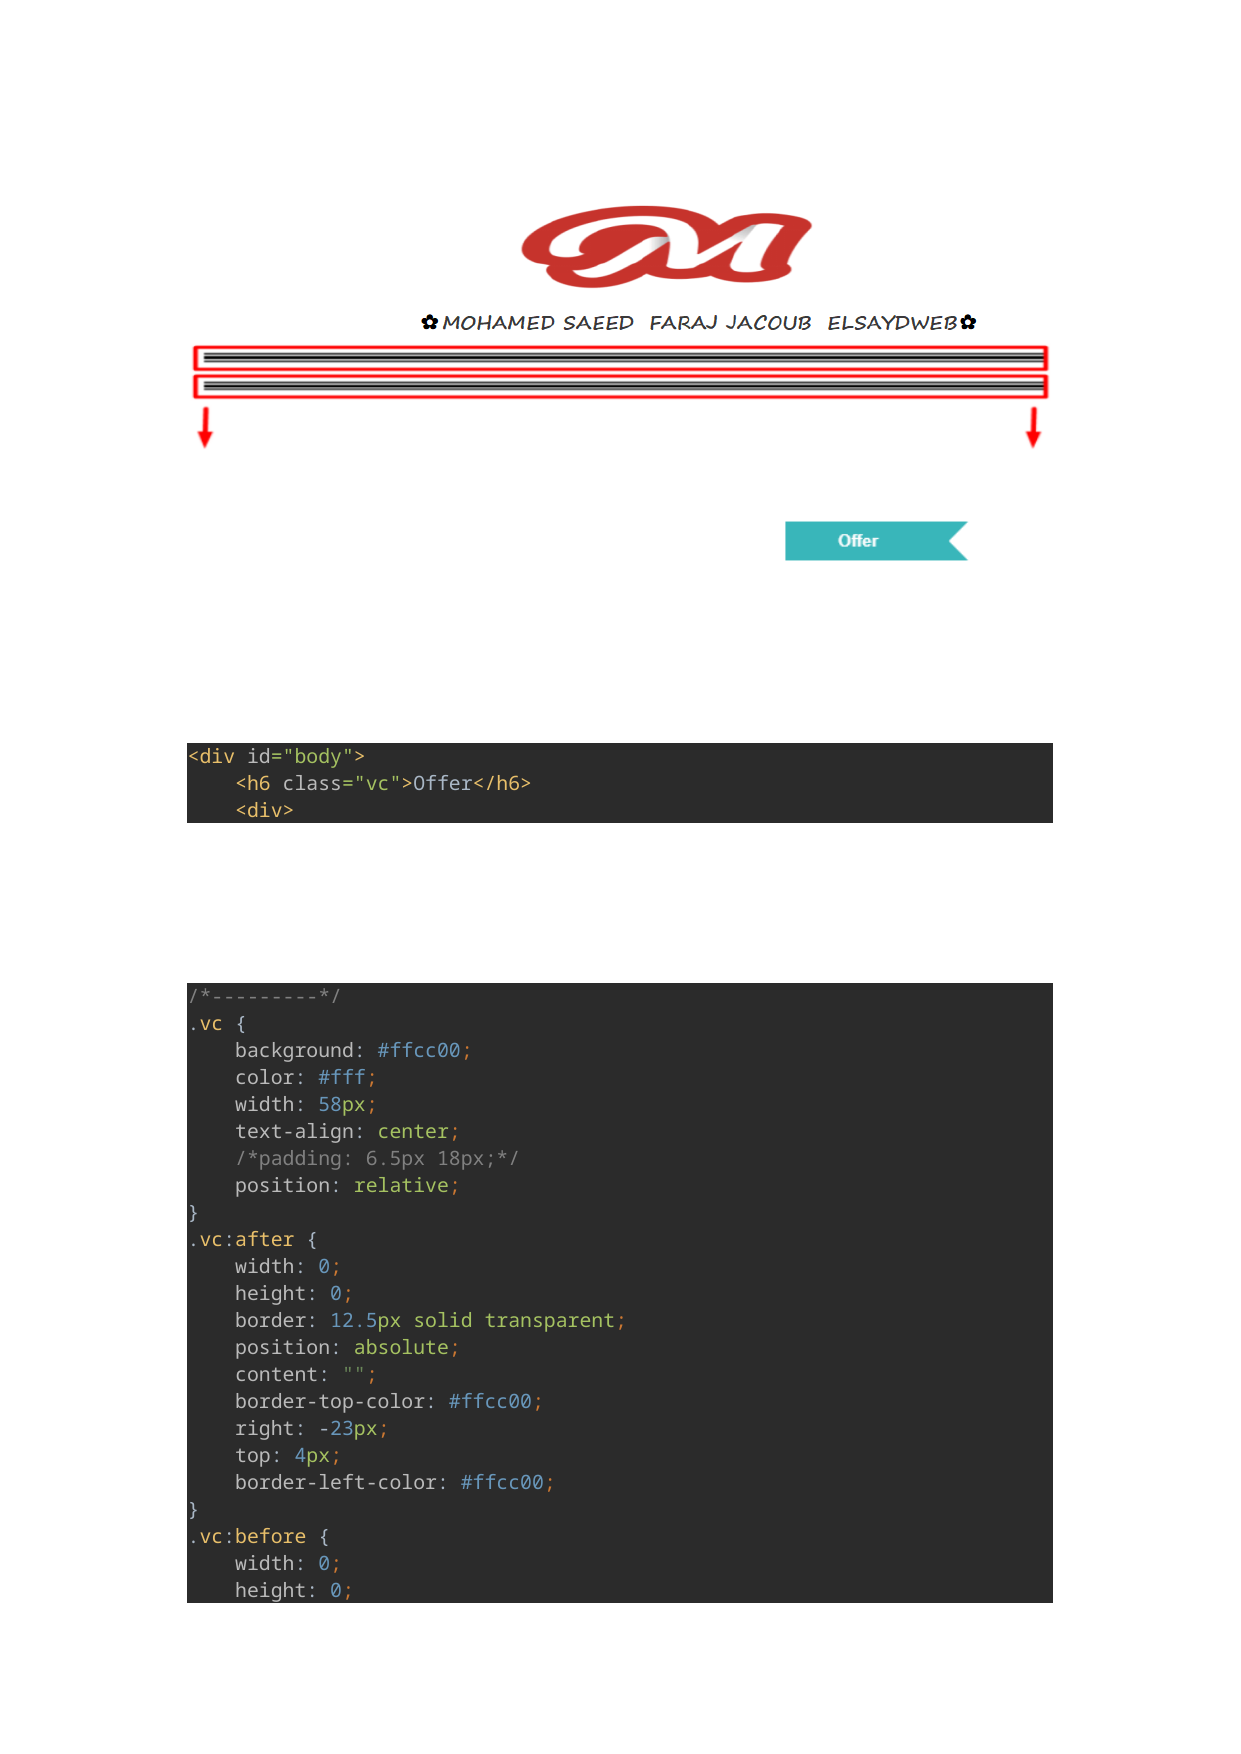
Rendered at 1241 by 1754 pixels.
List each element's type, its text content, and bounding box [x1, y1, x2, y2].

picture [187, 203, 1053, 450]
text <div id="body"> <h6 class="vc">Offer</h6> <div> [187, 743, 1053, 823]
picture [723, 474, 1047, 612]
